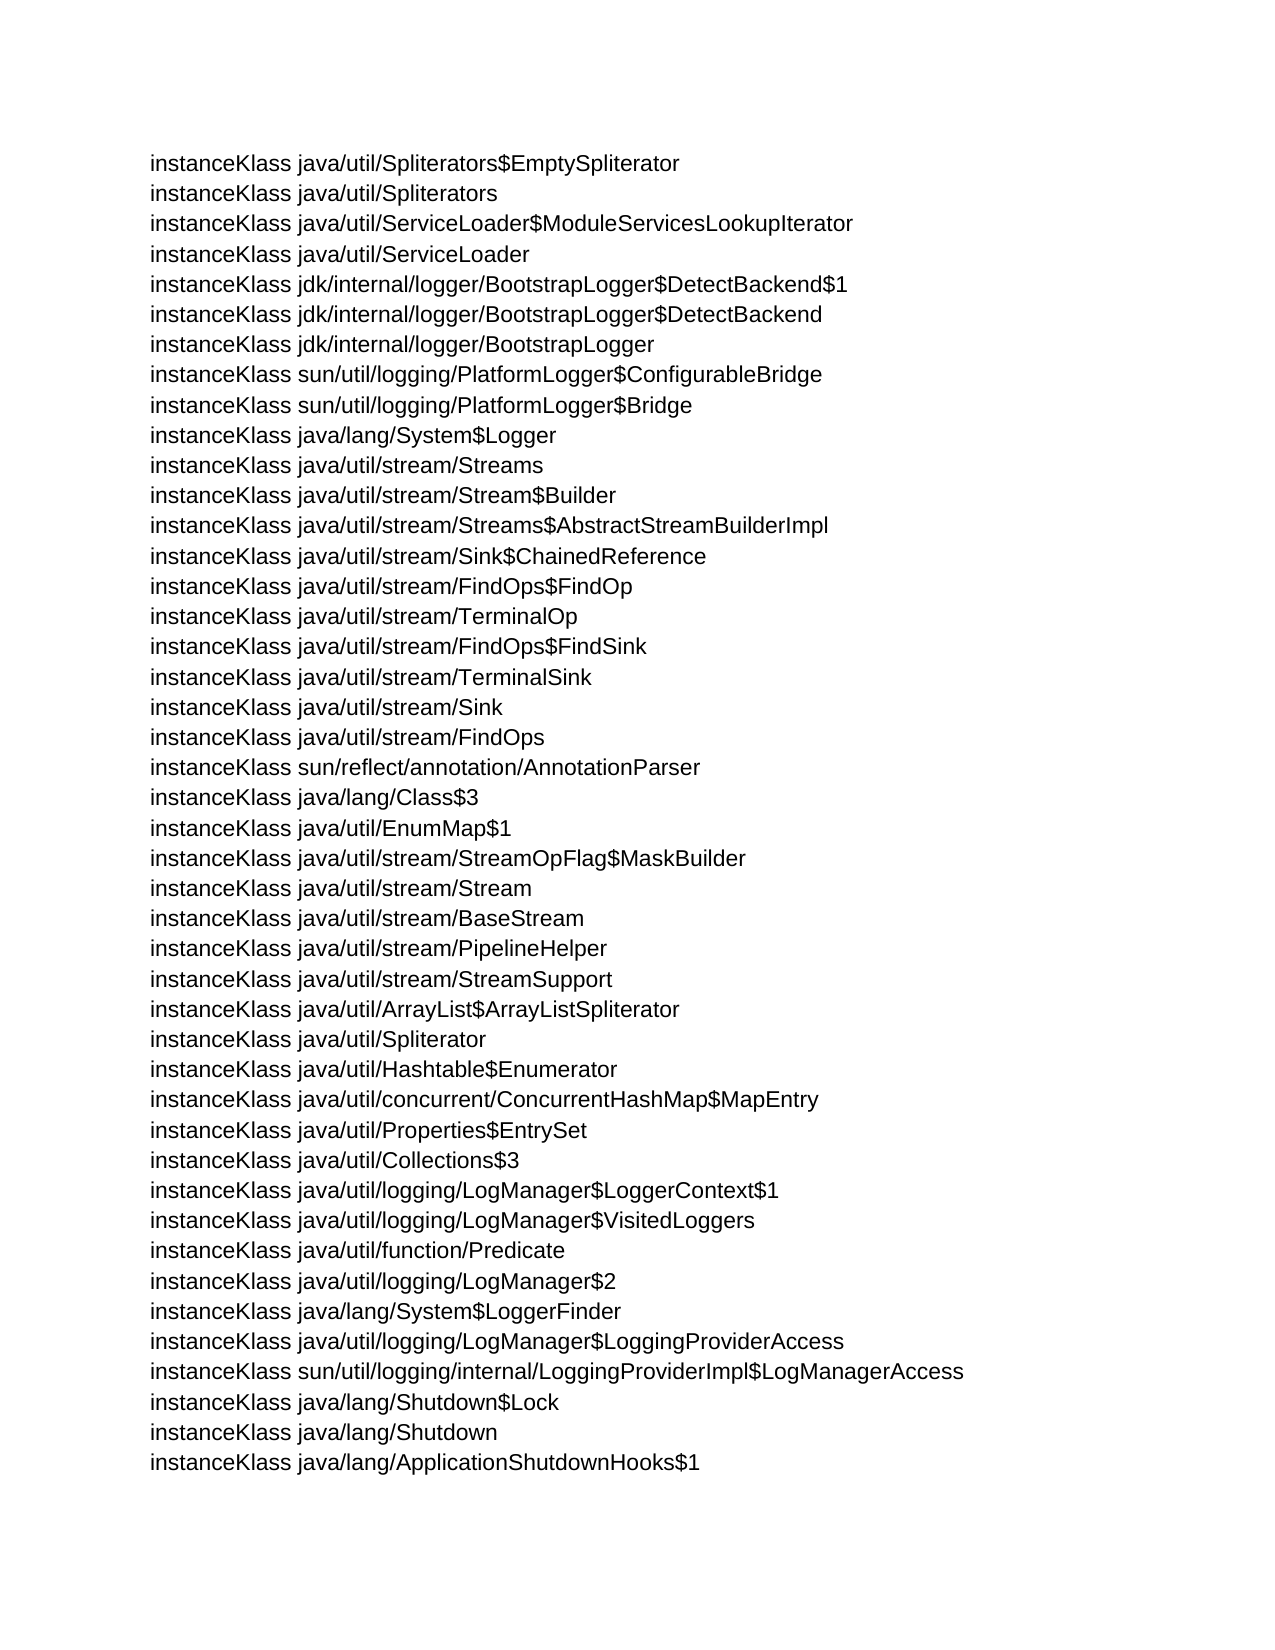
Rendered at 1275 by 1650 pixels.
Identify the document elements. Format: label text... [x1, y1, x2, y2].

text instanceKlass java/lang/ApplicationShutdownHooks$1 [150, 1449, 1125, 1475]
text instanceKlass java/util/stream/BaseStream [150, 905, 1125, 932]
text instanceKlass java/util/stream/Sink$ChainedReference [150, 543, 1125, 569]
text instanceKlass java/util/Spliterator [150, 1026, 1125, 1052]
text instanceKlass java/util/ServiceLoader$ModuleServicesLookupIterator [150, 210, 1125, 237]
text instanceKlass java/lang/System$Logger [150, 422, 1125, 448]
text instanceKlass java/util/logging/LogManager$2 [150, 1268, 1125, 1294]
text instanceKlass java/util/stream/TerminalOp [150, 603, 1125, 629]
text instanceKlass java/util/function/Predicate [150, 1237, 1125, 1264]
text instanceKlass java/util/logging/LogManager$LoggingProviderAccess [150, 1328, 1125, 1354]
text instanceKlass java/util/stream/StreamSupport [150, 966, 1125, 992]
text instanceKlass java/util/stream/Streams$AbstractStreamBuilderImpl [150, 512, 1125, 539]
text instanceKlass jdk/internal/logger/BootstrapLogger [150, 331, 1125, 358]
text instanceKlass java/util/stream/FindOps$FindOp [150, 573, 1125, 599]
text instanceKlass java/util/EnumMap$1 [150, 814, 1125, 841]
text instanceKlass java/util/stream/Streams [150, 452, 1125, 478]
text instanceKlass java/util/stream/Stream [150, 875, 1125, 901]
text instanceKlass java/util/stream/Stream$Builder [150, 482, 1125, 509]
text instanceKlass java/util/Properties$EntrySet [150, 1117, 1125, 1143]
text instanceKlass sun/util/logging/PlatformLogger$Bridge [150, 392, 1125, 418]
text instanceKlass java/lang/Class$3 [150, 784, 1125, 811]
text instanceKlass java/util/stream/FindOps [150, 724, 1125, 750]
text instanceKlass sun/reflect/annotation/AnnotationParser [150, 754, 1125, 781]
text instanceKlass java/util/Collections$3 [150, 1147, 1125, 1173]
text instanceKlass java/util/stream/Sink [150, 694, 1125, 720]
text instanceKlass java/lang/System$LoggerFinder [150, 1298, 1125, 1324]
text instanceKlass java/util/stream/PipelineHelper [150, 935, 1125, 962]
text instanceKlass java/util/stream/StreamOpFlag$MaskBuilder [150, 845, 1125, 871]
text instanceKlass java/util/Spliterators$EmptySpliterator [150, 150, 1125, 176]
text instanceKlass java/util/stream/FindOps$FindSink [150, 633, 1125, 660]
text instanceKlass sun/util/logging/PlatformLogger$ConfigurableBridge [150, 361, 1125, 388]
text instanceKlass java/util/logging/LogManager$LoggerContext$1 [150, 1177, 1125, 1203]
text instanceKlass sun/util/logging/internal/LoggingProviderImpl$LogManagerAccess [150, 1358, 1125, 1385]
text instanceKlass java/util/Hashtable$Enumerator [150, 1056, 1125, 1083]
text instanceKlass java/util/Spliterators [150, 180, 1125, 207]
text instanceKlass java/util/ServiceLoader [150, 241, 1125, 267]
text instanceKlass java/util/logging/LogManager$VisitedLoggers [150, 1207, 1125, 1234]
text instanceKlass java/util/ArrayList$ArrayListSpliterator [150, 996, 1125, 1022]
text instanceKlass java/lang/Shutdown$Lock [150, 1388, 1125, 1415]
text instanceKlass java/util/concurrent/ConcurrentHashMap$MapEntry [150, 1086, 1125, 1113]
text instanceKlass jdk/internal/logger/BootstrapLogger$DetectBackend [150, 301, 1125, 327]
text instanceKlass jdk/internal/logger/BootstrapLogger$DetectBackend$1 [150, 271, 1125, 297]
text instanceKlass java/util/stream/TerminalSink [150, 663, 1125, 690]
text instanceKlass java/lang/Shutdown [150, 1419, 1125, 1445]
